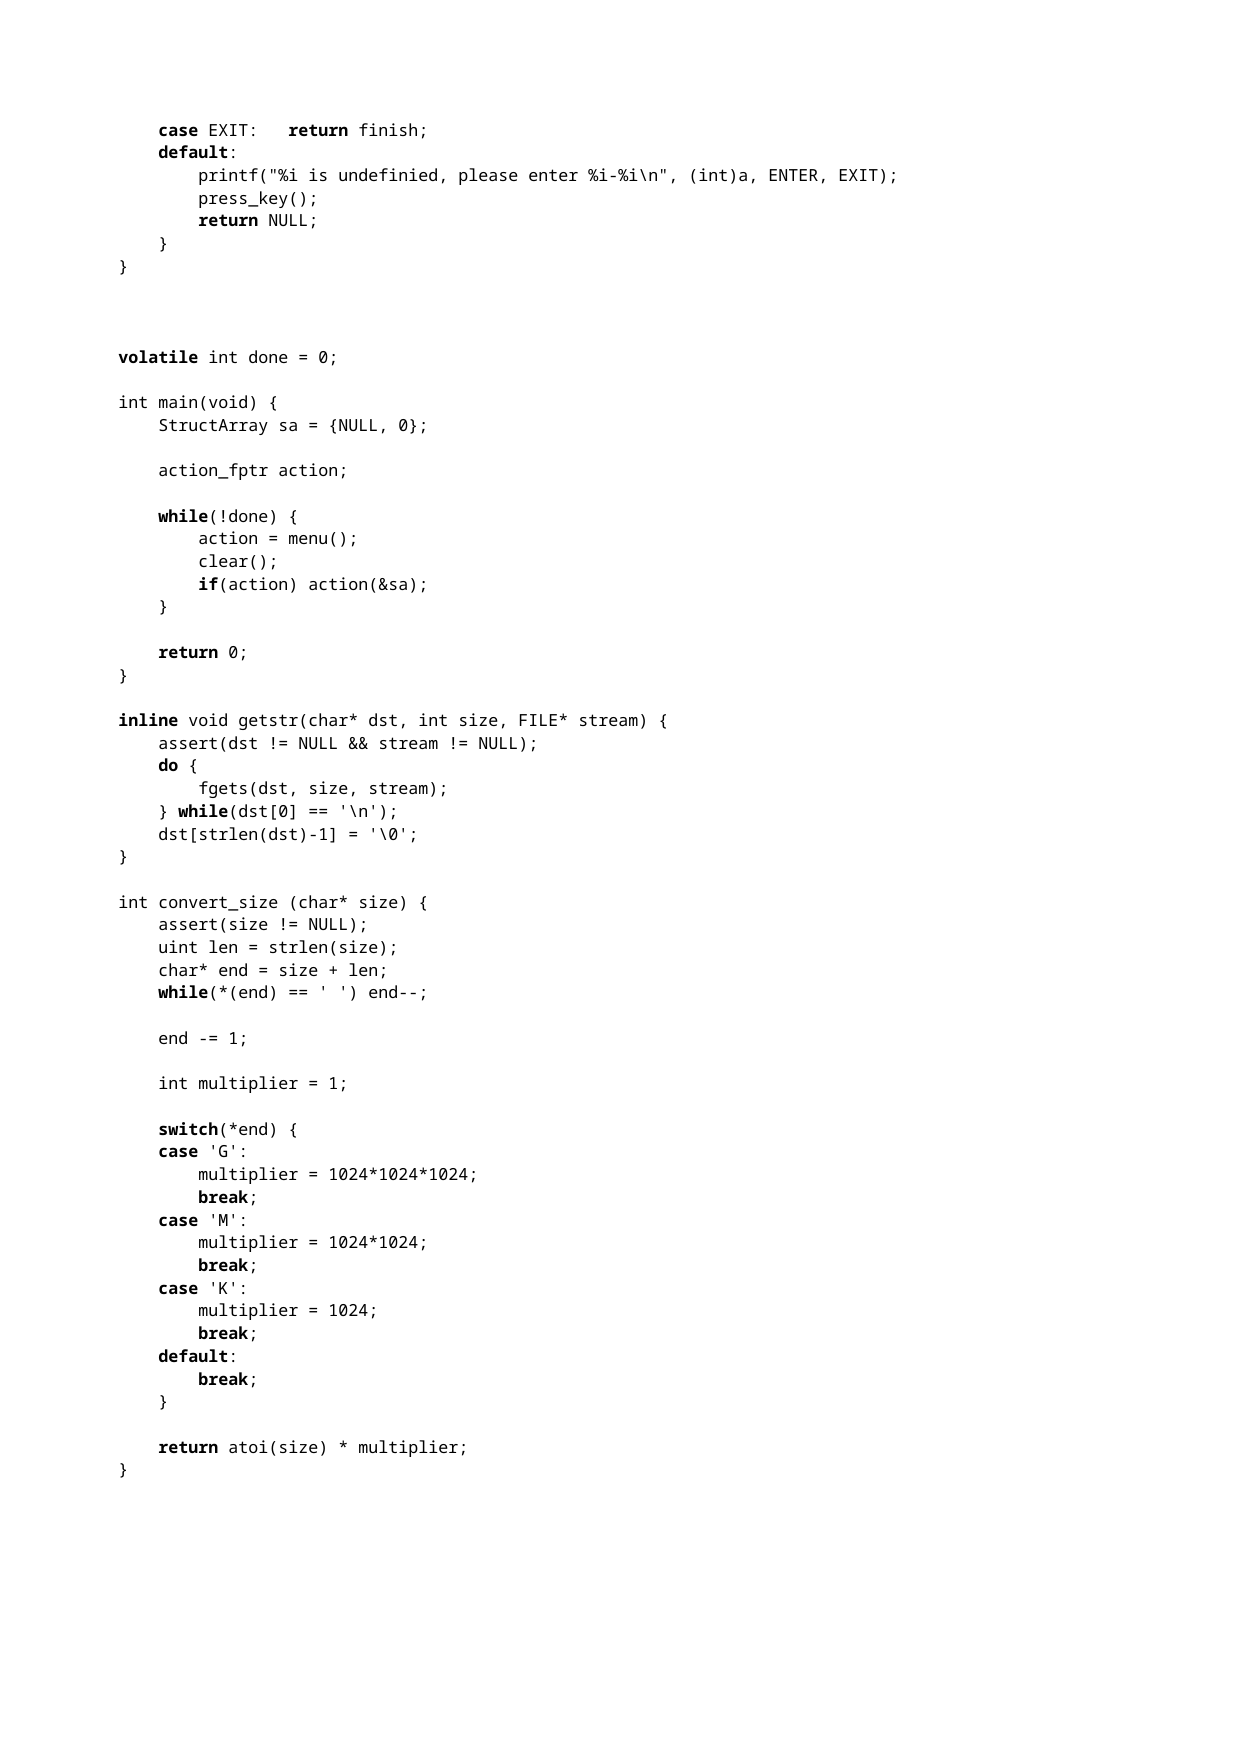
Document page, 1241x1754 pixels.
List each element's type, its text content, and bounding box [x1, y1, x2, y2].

text case 'K': [118, 1276, 1122, 1299]
text action = menu(); [118, 527, 1122, 549]
text int multiplier = 1; [118, 1072, 1122, 1094]
text if(action) action(&sa); [118, 572, 1122, 595]
text } [118, 845, 1122, 867]
text switch(*end) { [118, 1117, 1122, 1140]
text int main(void) { [118, 391, 1122, 413]
text multiplier = 1024*1024; [118, 1231, 1122, 1253]
text int convert_size (char* size) { [118, 890, 1122, 913]
text } [118, 663, 1122, 686]
text } [118, 1458, 1122, 1481]
text break; [118, 1185, 1122, 1208]
text } while(dst[0] == '\n'); [118, 799, 1122, 822]
text while(*(end) == ' ') end--; [118, 981, 1122, 1004]
text assert(size != NULL); [118, 913, 1122, 936]
text multiplier = 1024; [118, 1299, 1122, 1322]
text fgets(dst, size, stream); [118, 777, 1122, 799]
text assert(dst != NULL && stream != NULL); [118, 731, 1122, 754]
text return NULL; [118, 209, 1122, 232]
text return 0; [118, 640, 1122, 663]
text press_key(); [118, 186, 1122, 209]
text break; [118, 1367, 1122, 1390]
text end -= 1; [118, 1026, 1122, 1049]
text volatile int done = 0; [118, 345, 1122, 368]
text clear(); [118, 549, 1122, 572]
text printf("%i is undefinied, please enter %i-%i\n", (int)a, ENTER, EXIT); [118, 163, 1122, 186]
text } [118, 254, 1122, 277]
text break; [118, 1253, 1122, 1276]
text StructArray sa = {NULL, 0}; [118, 413, 1122, 436]
text multiplier = 1024*1024*1024; [118, 1163, 1122, 1185]
text case EXIT: return finish; [118, 118, 1122, 141]
text dst[strlen(dst)-1] = '\0'; [118, 822, 1122, 845]
text } [118, 595, 1122, 618]
text case 'M': [118, 1208, 1122, 1231]
text default: [118, 1344, 1122, 1367]
text uint len = strlen(size); [118, 936, 1122, 958]
text } [118, 232, 1122, 254]
text char* end = size + len; [118, 958, 1122, 981]
text inline void getstr(char* dst, int size, FILE* stream) { [118, 708, 1122, 731]
text do { [118, 754, 1122, 777]
text case 'G': [118, 1140, 1122, 1163]
text return atoi(size) * multiplier; [118, 1435, 1122, 1458]
text while(!done) { [118, 504, 1122, 527]
text default: [118, 141, 1122, 163]
text action_fptr action; [118, 459, 1122, 481]
text break; [118, 1322, 1122, 1344]
text } [118, 1390, 1122, 1412]
